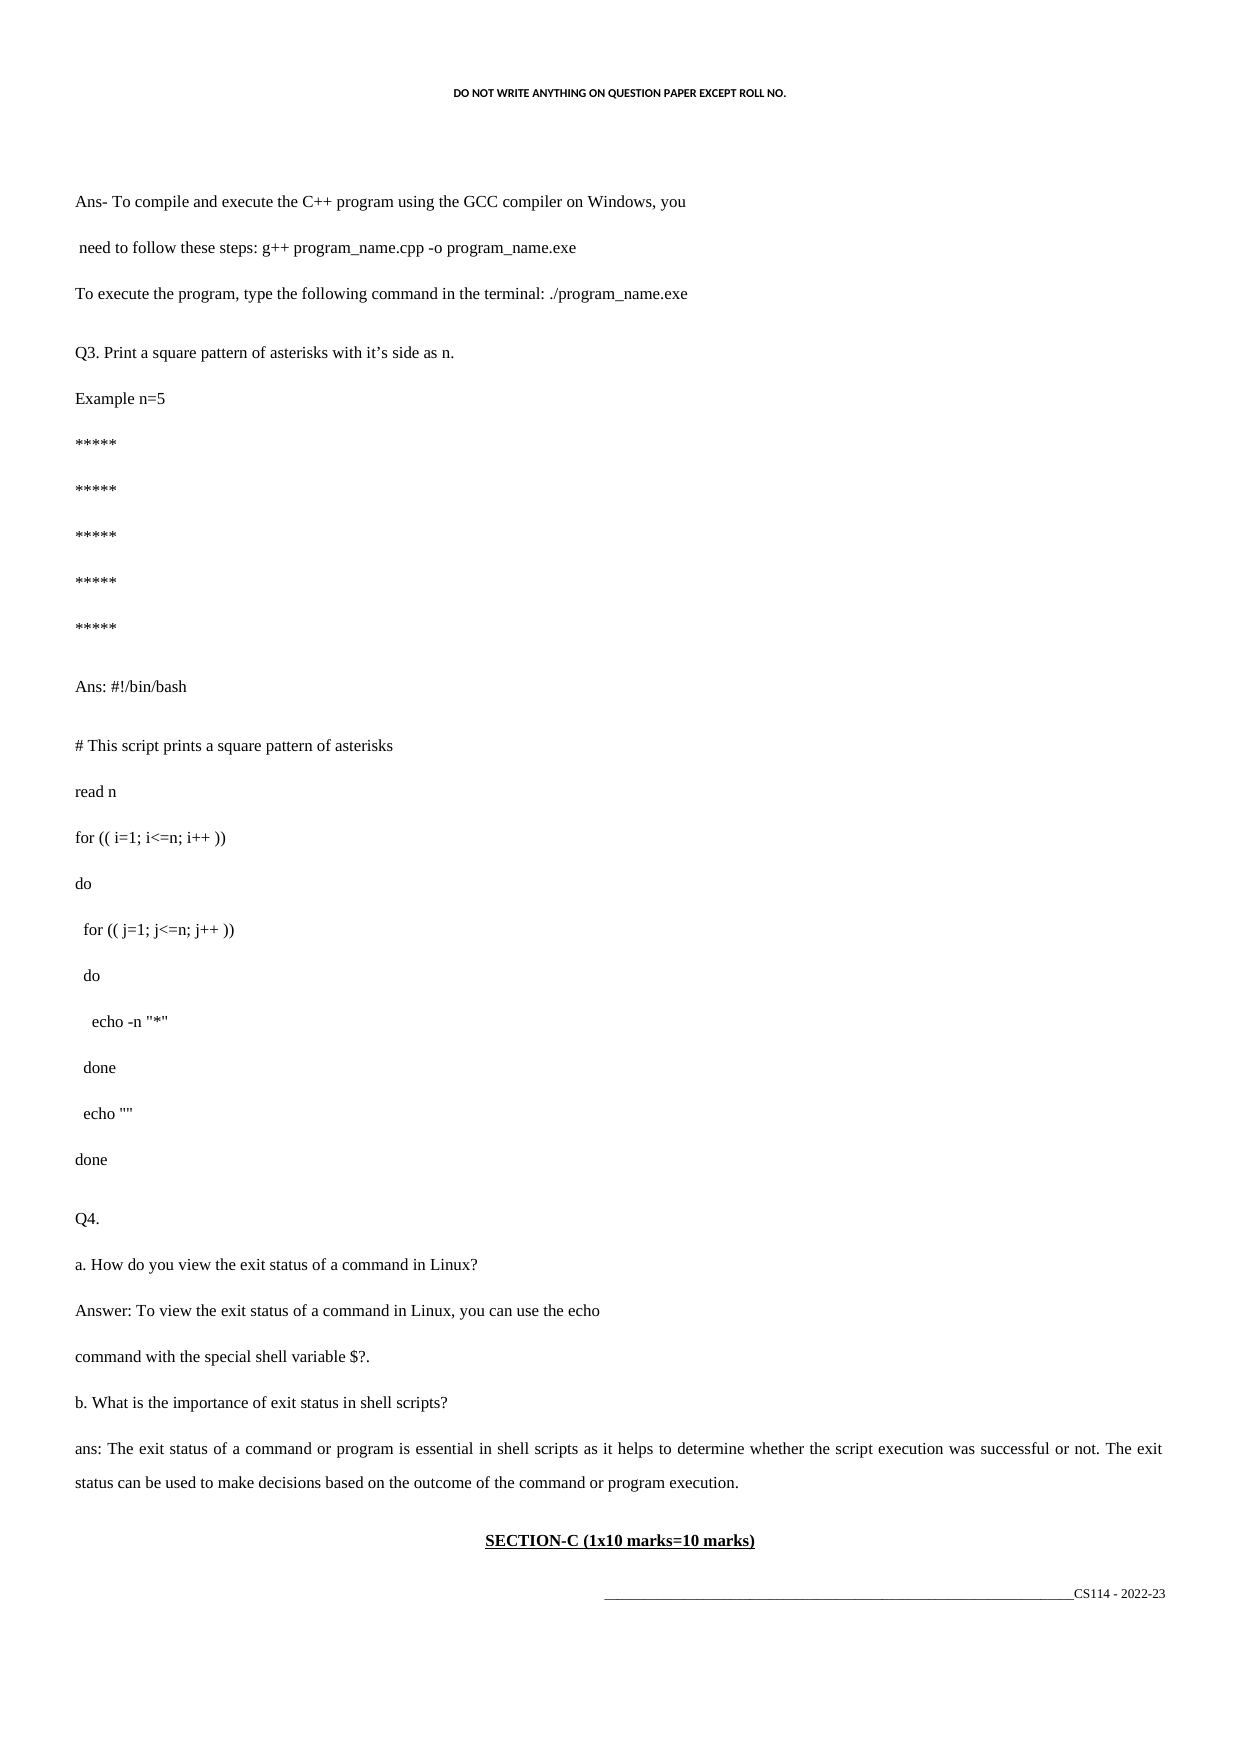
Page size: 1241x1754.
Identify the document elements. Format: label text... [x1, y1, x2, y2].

text Q4. [75, 1194, 1165, 1228]
text ***** [75, 420, 1165, 454]
text To execute the program, type the following command in the terminal: ./program_name.exe [75, 270, 1165, 303]
text Ans: #!/bin/bash [75, 663, 1165, 697]
text done [75, 1136, 1165, 1169]
text echo "" [75, 1090, 1165, 1123]
text do [75, 860, 1165, 893]
text echo -n "*" [75, 998, 1165, 1031]
text for (( j=1; j<=n; j++ )) [75, 906, 1165, 939]
text ***** [75, 604, 1165, 638]
text Answer: To view the exit status of a command in Linux, you can use the echo [75, 1287, 1165, 1320]
text ***** [75, 558, 1165, 592]
text need to follow these steps: g++ program_name.cpp -o program_name.exe [75, 224, 1165, 257]
text for (( i=1; i<=n; i++ )) [75, 814, 1165, 847]
text command with the special shell variable $?. [75, 1333, 1165, 1366]
text a. How do you view the exit status of a command in Linux? [75, 1241, 1165, 1274]
text Q3. Print a square pattern of asterisks with it’s side as n. [75, 328, 1165, 362]
text Example n=5 [75, 374, 1165, 408]
text Ans- To compile and execute the C++ program using the GCC compiler on Windows, you [75, 178, 1165, 211]
text # This script prints a square pattern of asterisks [75, 722, 1165, 755]
text done [75, 1044, 1165, 1077]
text b. What is the importance of exit status in shell scripts? [75, 1379, 1165, 1412]
text ***** [75, 466, 1165, 500]
text SECTION-C (1x10 marks=10 marks) [75, 1517, 1165, 1550]
text ***** [75, 512, 1165, 546]
text do [75, 952, 1165, 985]
text read n [75, 768, 1165, 801]
text ans: The exit status of a command or program is essential in shell scripts as it helps to determine whether the script execution was successful or not. The exit status can be used to make decisions based on the outcome of the command or program execution. [75, 1425, 1165, 1492]
